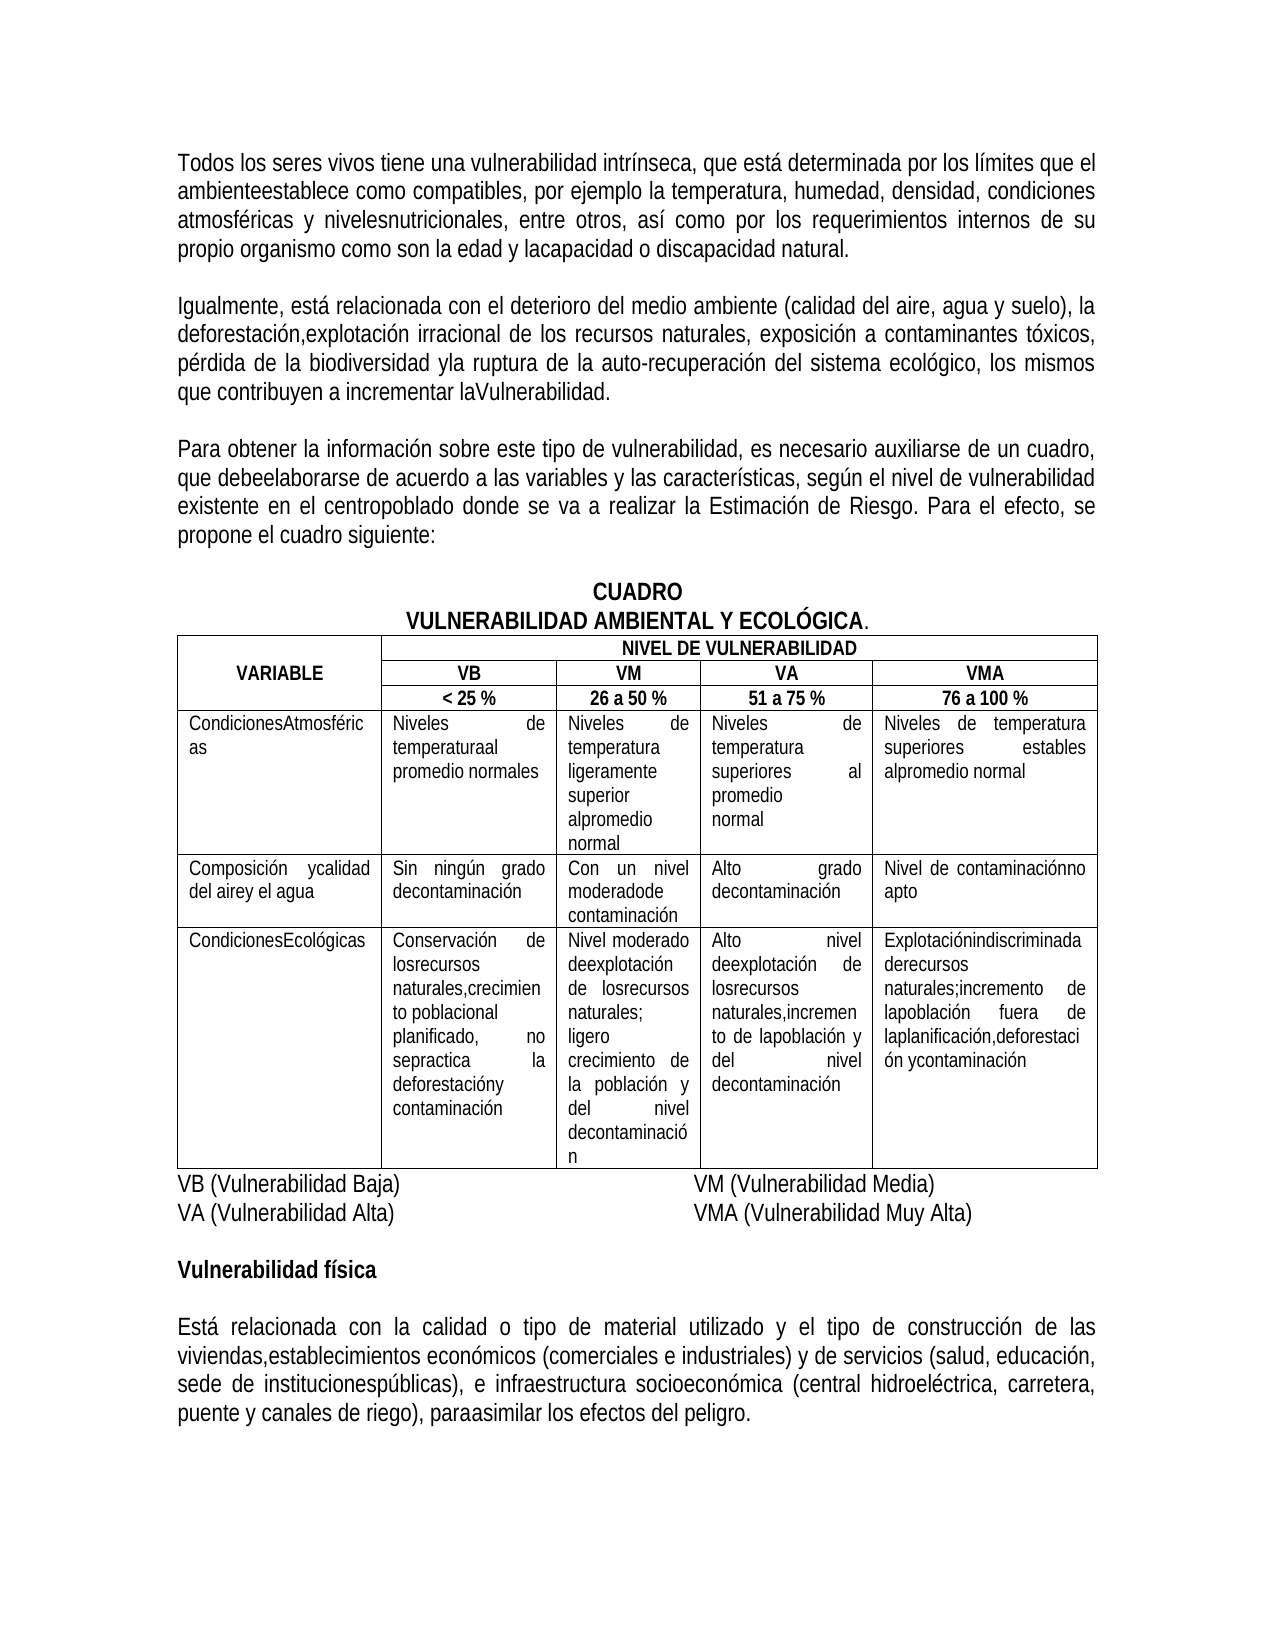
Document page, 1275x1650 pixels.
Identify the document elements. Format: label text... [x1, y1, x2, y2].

table_cell Alto grado decontaminación [701, 855, 872, 927]
table_cell 76 a 100 % [873, 686, 1097, 709]
table_cell CondicionesEcológicas [178, 928, 381, 1168]
text Todos los seres vivos tiene una vulnerabilidad intrínseca, que está determinada por los límites que el ambienteestablece como compatibles, por ejemplo la temperatura, humedad, densidad, condiciones atmosféricas y nivelesnutricionales, entre otros, así como por los requerimientos internos de su propio organismo como son la edad y lacapacidad o discapacidad natural. [177, 148, 1098, 262]
table_cell Niveles de temperatura ligeramente superior alpromedio normal [557, 711, 700, 854]
table_cell 26 a 50 % [557, 686, 700, 709]
table_cell CondicionesAtmosféricas [178, 711, 381, 854]
table_cell Nivel de contaminaciónno apto [873, 855, 1097, 927]
table_cell Con un nivel moderadode contaminación [557, 855, 700, 927]
table_cell Explotaciónindiscriminada derecursos naturales;incremento de lapoblación fuera de laplanificación,deforestación ycontaminación [873, 928, 1097, 1168]
text Para obtener la información sobre este tipo de vulnerabilidad, es necesario auxiliarse de un cuadro, que debeelaborarse de acuerdo a las variables y las características, según el nivel de vulnerabilidad existente en el centropoblado donde se va a realizar la Estimación de Riesgo. Para el efecto, se propone el cuadro siguiente: [177, 434, 1098, 549]
table_cell VA [701, 661, 872, 684]
table_cell Sin ningún grado decontaminación [382, 855, 556, 927]
table_cell Niveles de temperatura superiores al promedio normal [701, 711, 872, 854]
table_cell Composición ycalidad del airey el agua [178, 855, 381, 927]
table_cell Niveles de temperatura superiores estables alpromedio normal [873, 711, 1097, 854]
table_cell Alto nivel deexplotación de losrecursos naturales,incremento de lapoblación y del nivel decontaminación [701, 928, 872, 1168]
text VB (Vulnerabilidad Baja) VM (Vulnerabilidad Media) [177, 1169, 1098, 1198]
table_cell Niveles de temperaturaal promedio normales [382, 711, 556, 854]
text VA (Vulnerabilidad Alta) VMA (Vulnerabilidad Muy Alta) [177, 1198, 1098, 1226]
table_cell VMA [873, 661, 1097, 684]
text Está relacionada con la calidad o tipo de material utilizado y el tipo de construcción de las viviendas,establecimientos económicos (comerciales e industriales) y de servicios (salud, educación, sede de institucionespúblicas), e infraestructura socioeconómica (central hidroeléctrica, carretera, puente y canales de riego), paraasimilar los efectos del peligro. [177, 1312, 1098, 1427]
table_cell VM [557, 661, 700, 684]
text VULNERABILIDAD AMBIENTAL Y ECOLÓGICA. [177, 606, 1098, 634]
table_cell Nivel moderado deexplotación de losrecursos naturales; ligero crecimiento de la población y del nivel decontaminación [557, 928, 700, 1168]
table_cell < 25 % [382, 686, 556, 709]
table_cell 51 a 75 % [701, 686, 872, 709]
text Vulnerabilidad física [177, 1255, 1098, 1283]
text CUADRO [177, 577, 1098, 606]
table_header VARIABLE [178, 636, 381, 709]
table_cell VB [382, 661, 556, 684]
text Igualmente, está relacionada con el deterioro del medio ambiente (calidad del aire, agua y suelo), la deforestación,explotación irracional de los recursos naturales, exposición a contaminantes tóxicos, pérdida de la biodiversidad yla ruptura de la auto-recuperación del sistema ecológico, los mismos que contribuyen a incrementar laVulnerabilidad. [177, 291, 1098, 405]
table_cell Conservación de losrecursos naturales,crecimiento poblacional planificado, no sepractica la deforestacióny contaminación [382, 928, 556, 1168]
table_header NIVEL DE VULNERABILIDAD [382, 636, 1097, 659]
